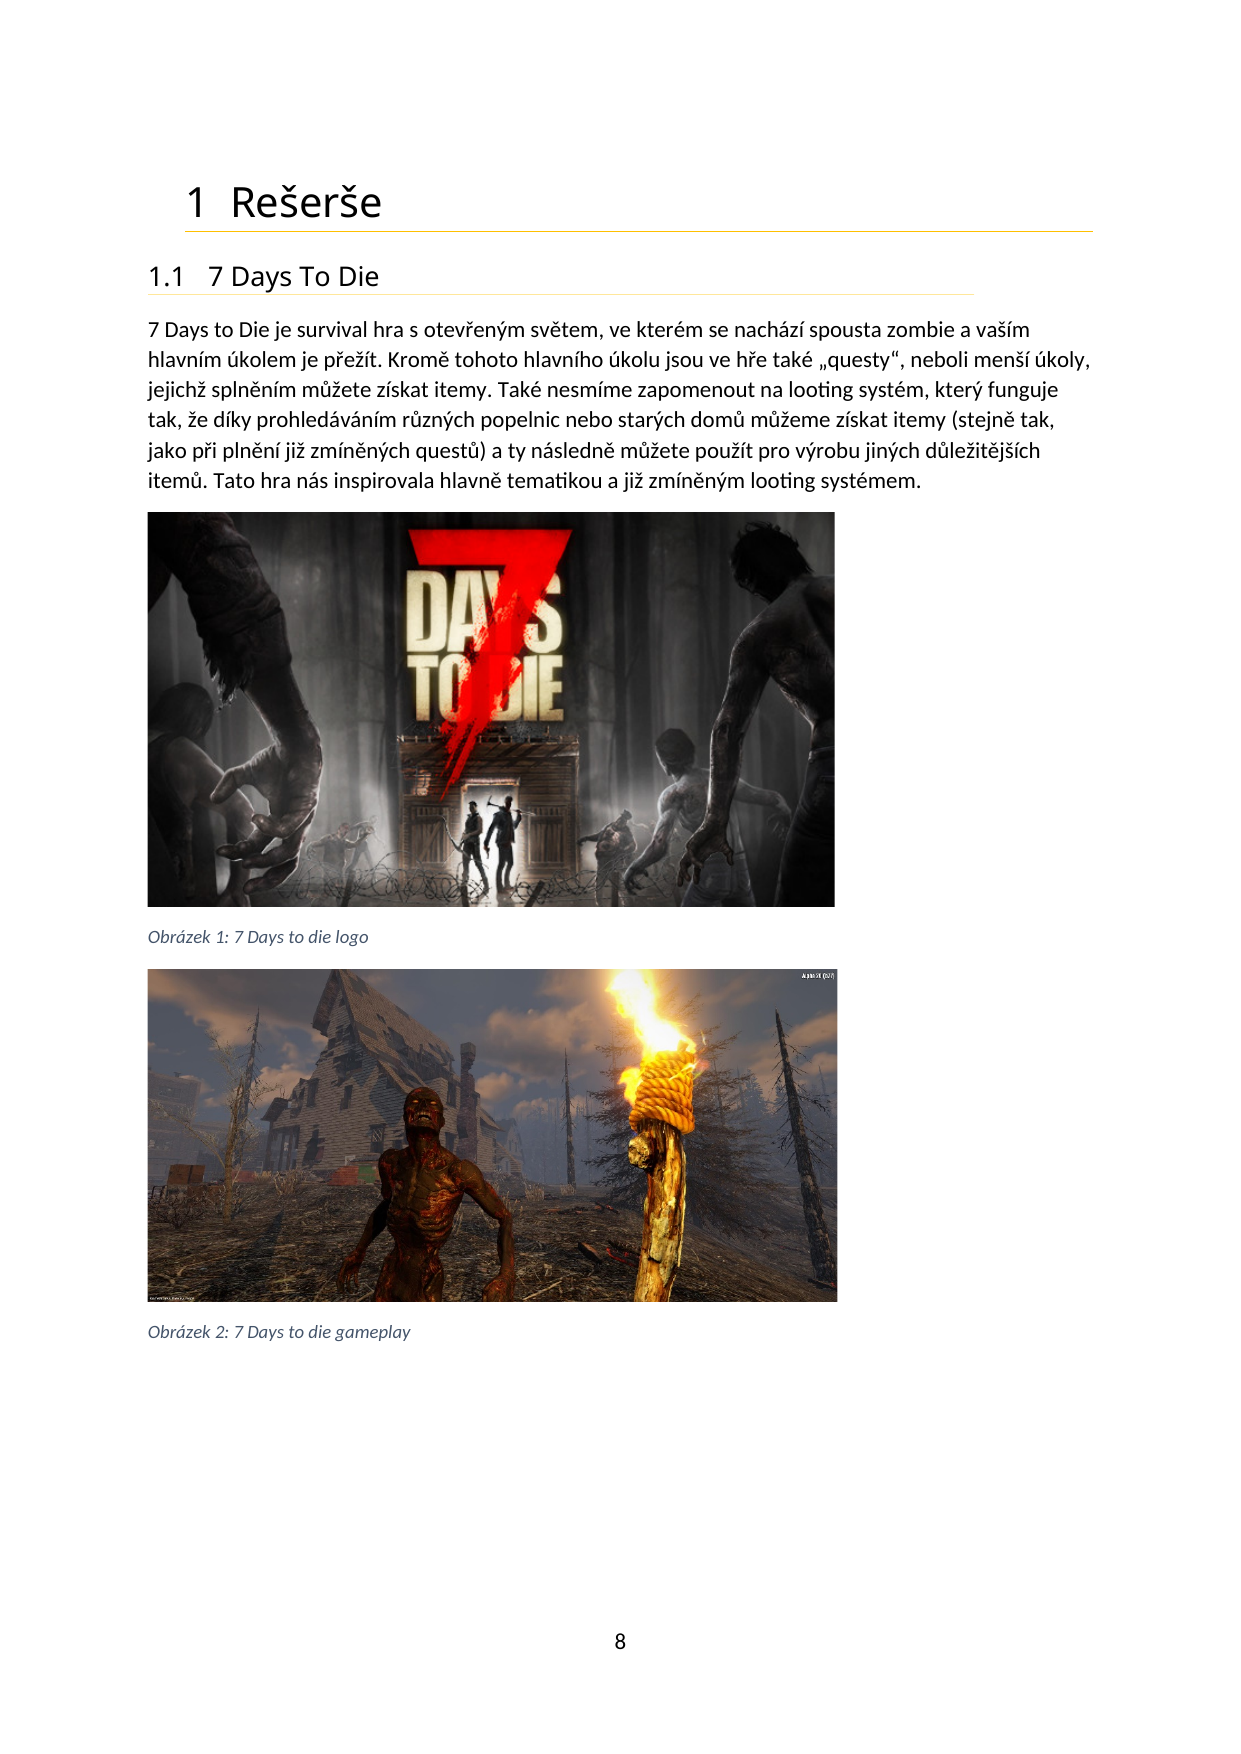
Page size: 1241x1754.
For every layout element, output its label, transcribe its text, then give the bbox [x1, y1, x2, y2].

subtitle Rešerše [185, 173, 1093, 231]
text 7 Days to Die je survival hra s otevřeným světem, ve kterém se nachází spousta zombie a vaším hlavním úkolem je přežít. Kromě tohoto hlavního úkolu jsou ve hře také „questy“, neboli menší úkoly, jejichž splněním můžete získat itemy. Také nesmíme zapomenout na looting systém, který funguje tak, že díky prohledáváním různých popelnic nebo starých domů můžeme získat itemy (stejně tak, jako při plnění již zmíněných questů) a ty následně můžete použít pro výrobu jiných důležitějších itemů. Tato hra nás inspirovala hlavně tematikou a již zmíněným looting systémem. [148, 315, 1093, 494]
picture [147, 512, 835, 907]
subtitle 7 Days To Die [148, 257, 974, 294]
picture [147, 969, 838, 1302]
